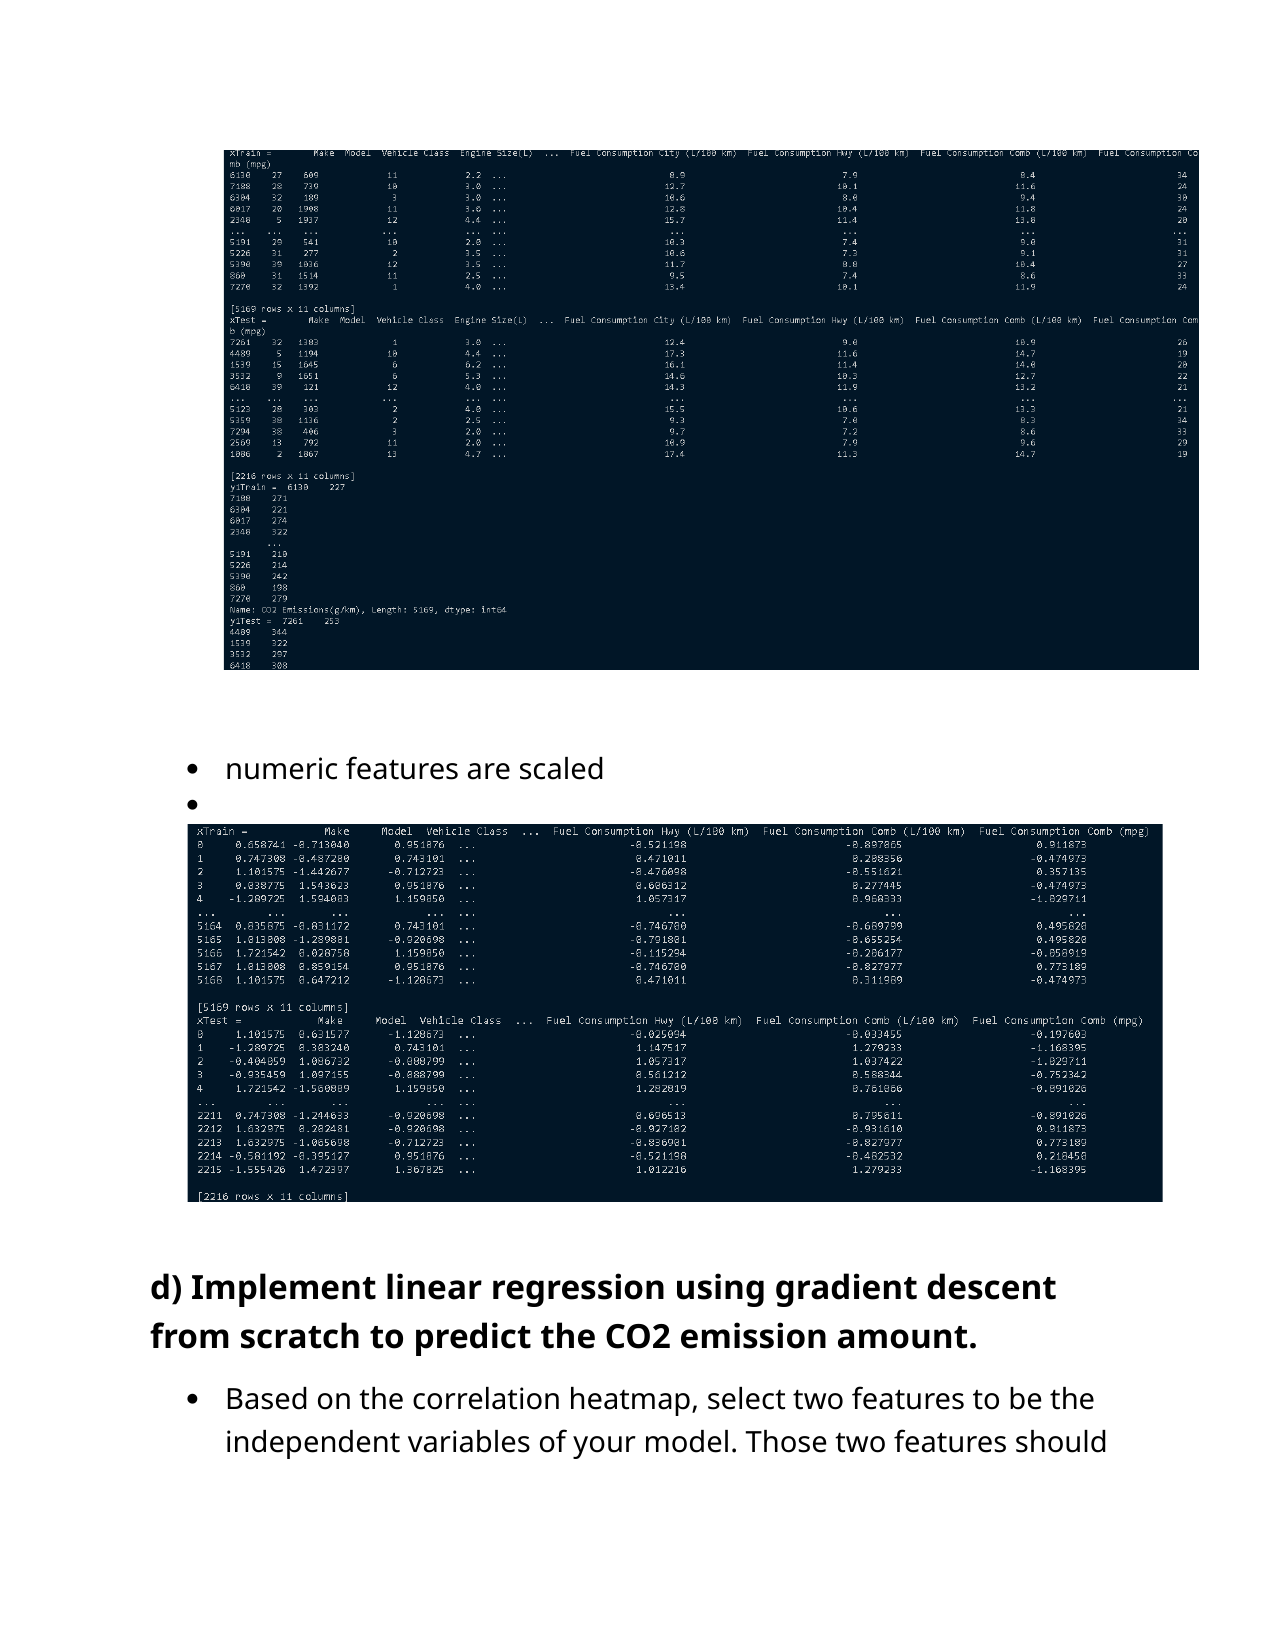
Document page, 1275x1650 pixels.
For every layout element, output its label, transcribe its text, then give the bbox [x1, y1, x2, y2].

picture [187, 824, 1163, 1202]
picture [223, 150, 1199, 670]
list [187, 1378, 1125, 1461]
text d) Implement linear regression using gradient descent from scratch to predict the CO2 emission amount. [150, 1264, 1125, 1358]
list numeric features are scaled [187, 748, 1125, 788]
